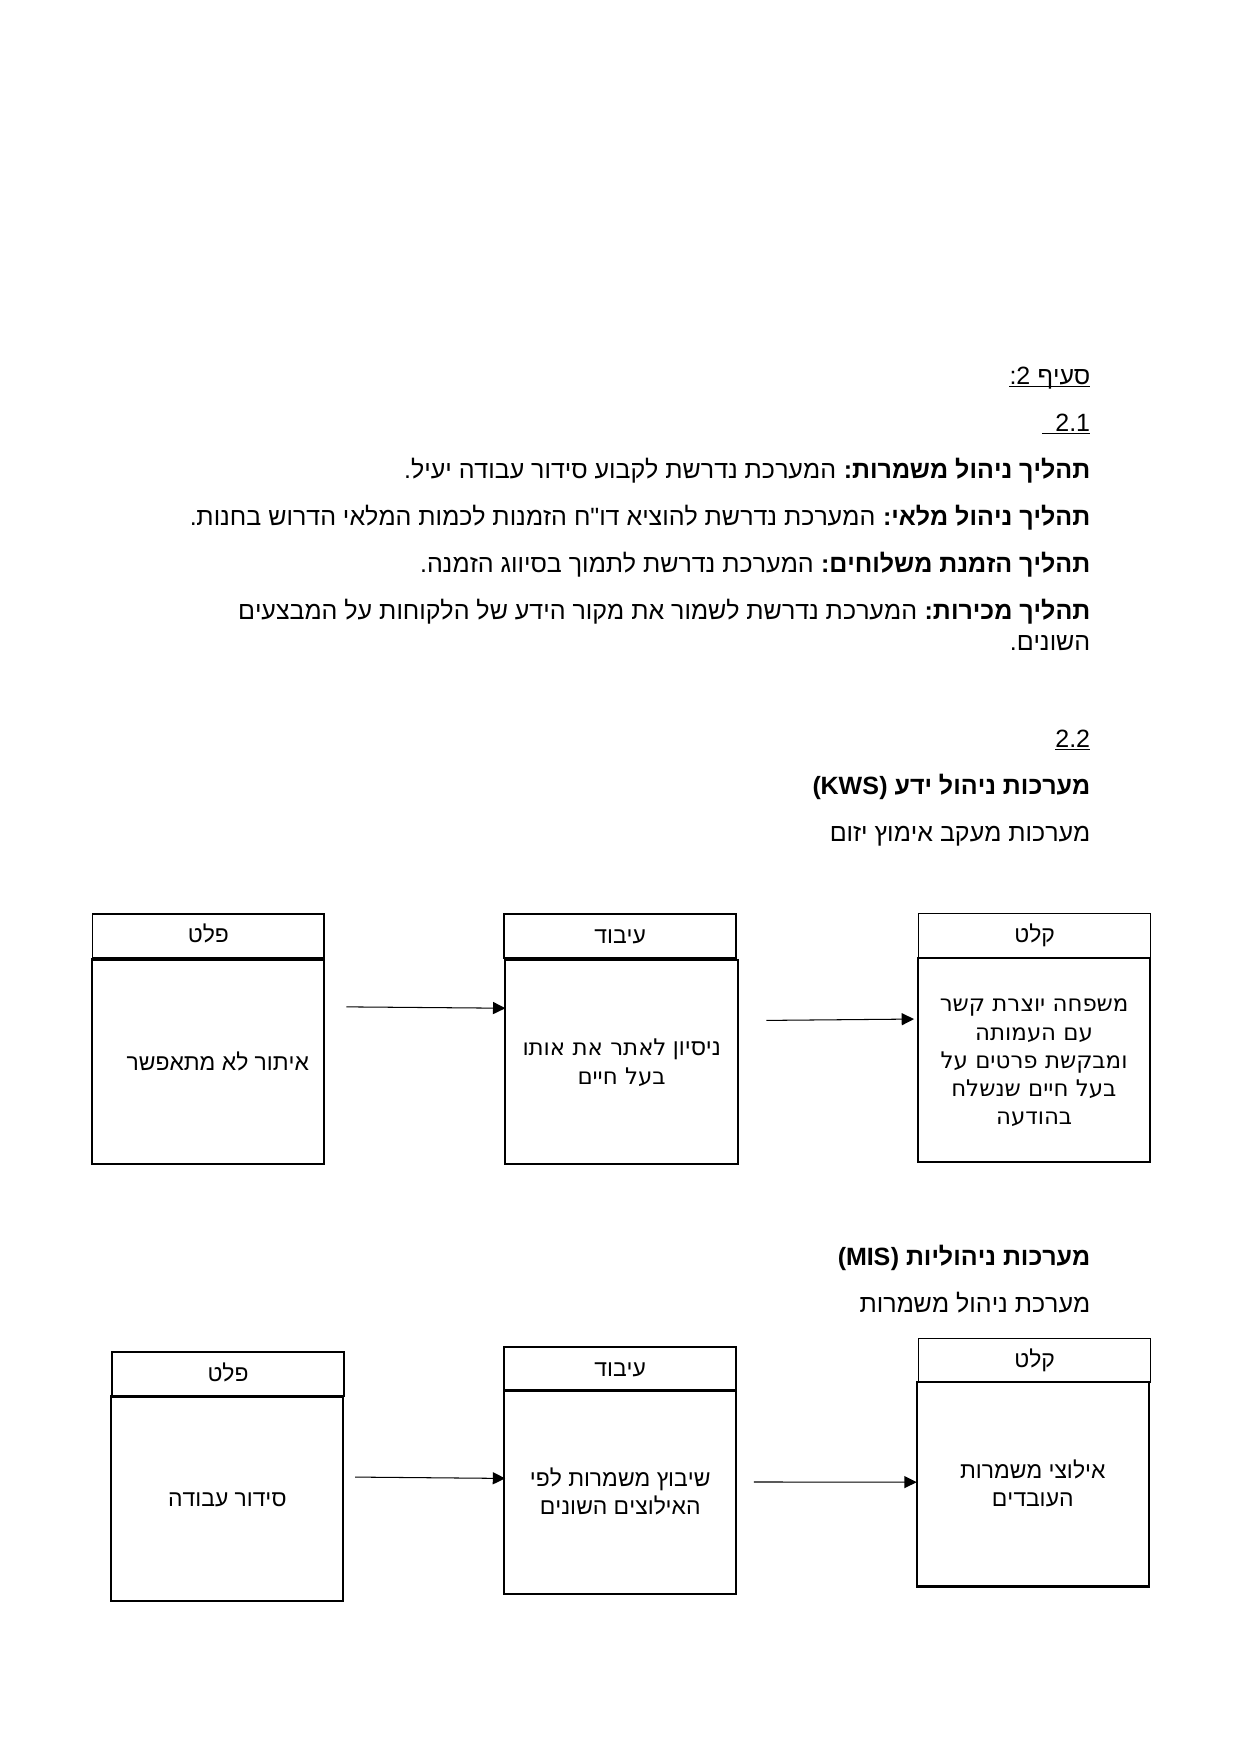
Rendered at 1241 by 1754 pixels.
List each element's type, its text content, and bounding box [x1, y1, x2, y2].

text מערכות ניהול ידע (KWS) [150, 771, 1090, 799]
text 2.2 [150, 723, 1090, 752]
text תהליך הזמנת משלוחים: המערכת נדרשת לתמוך בסיווג הזמנה. [150, 549, 1090, 578]
text סעיף 2: [150, 361, 1090, 389]
text תהליך מכירות: המערכת נדרשת לשמור את מקור הידע של הלקוחות על המבצעים השונים. [150, 596, 1090, 655]
text תהליך ניהול משמרות: המערכת נדרשת לקבוע סידור עבודה יעיל. [150, 455, 1090, 484]
text מערכות מעקב אימוץ יזום [150, 818, 1090, 846]
text מערכות ניהוליות (MIS) [150, 1241, 1090, 1270]
text תהליך ניהול מלאי: המערכת נדרשת להוציא דו"ח הזמנות לכמות המלאי הדרוש בחנות. [150, 502, 1090, 531]
text מערכת ניהול משמרות [150, 1288, 1090, 1317]
text 2.1 [150, 408, 1090, 437]
